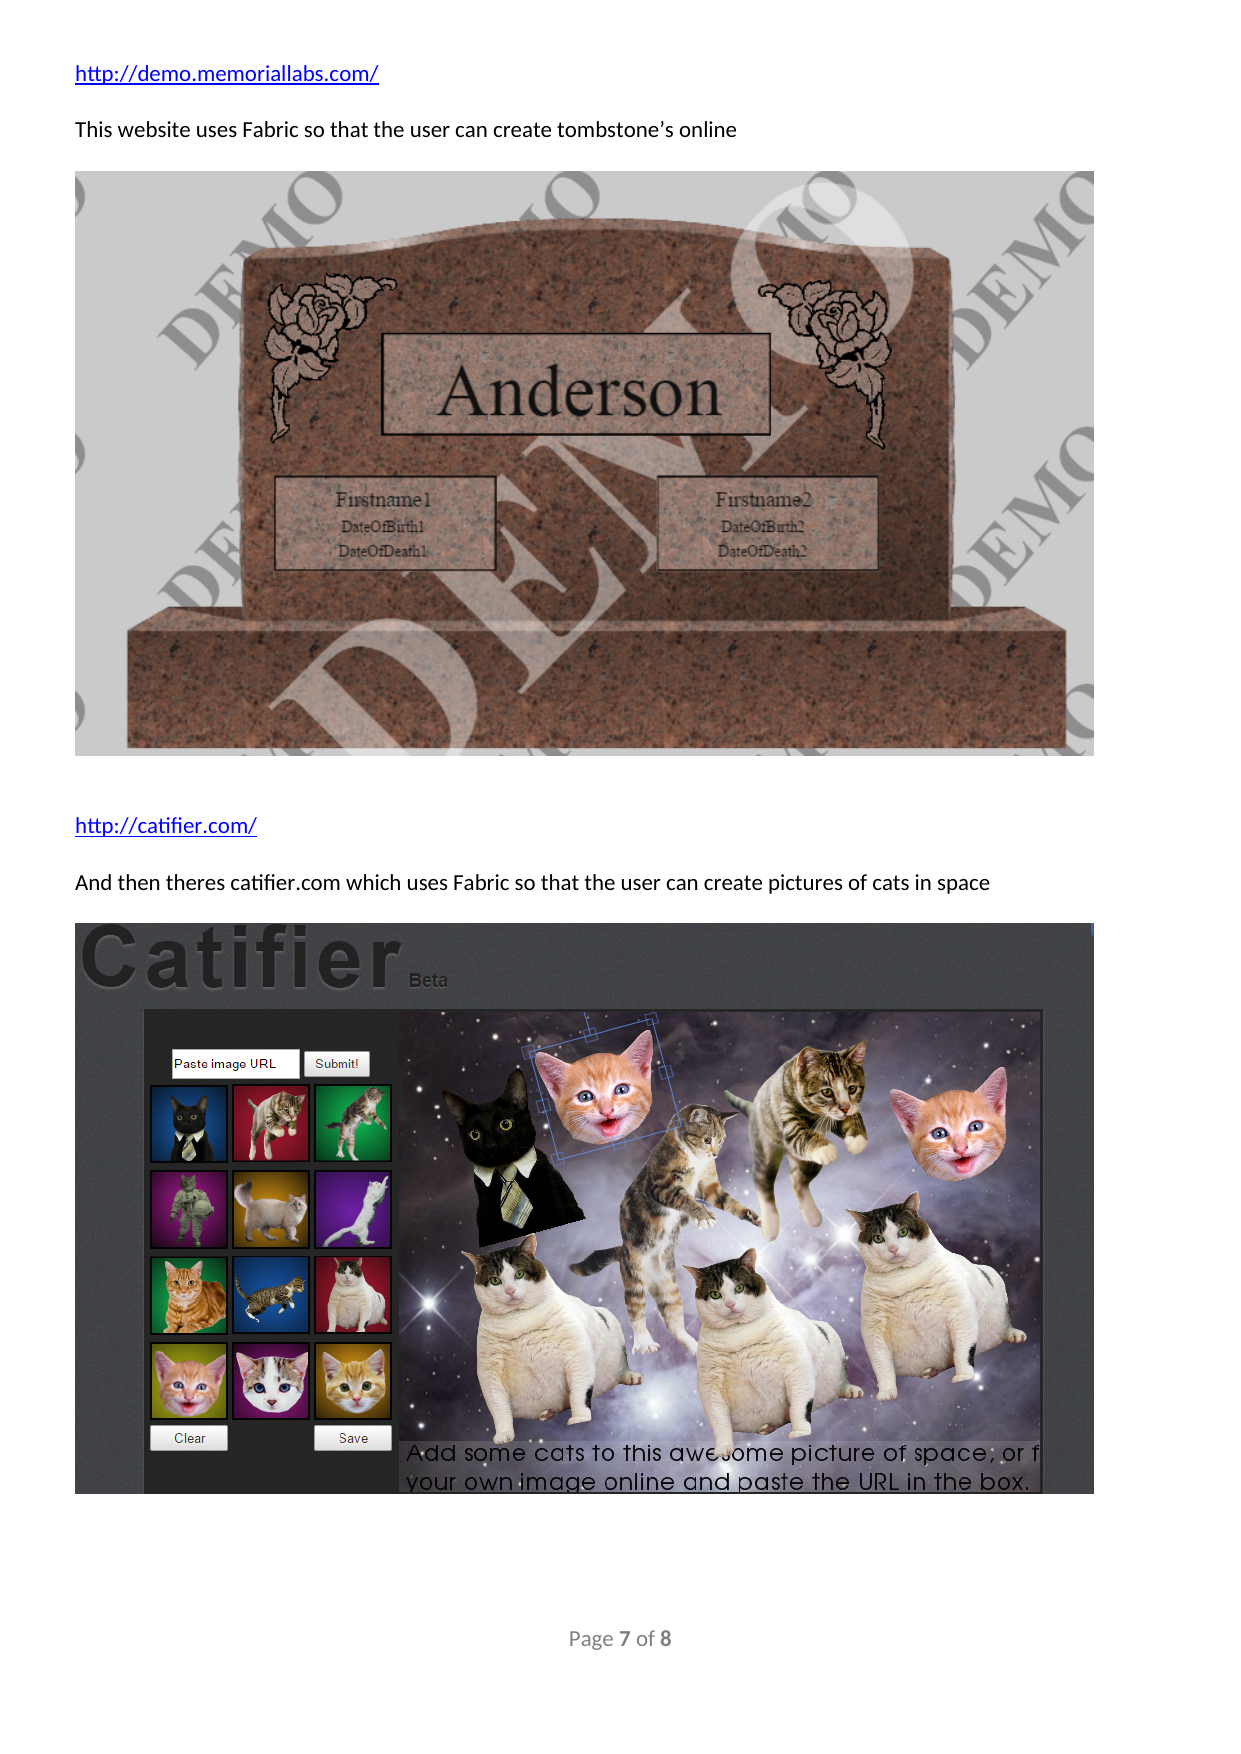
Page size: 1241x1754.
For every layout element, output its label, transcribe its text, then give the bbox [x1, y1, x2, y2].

picture [75, 171, 1094, 756]
picture [75, 923, 1094, 1494]
text And then theres catifier.com which uses Fabric so that the user can create pictures of cats in space [75, 868, 1165, 896]
text This website uses Fabric so that the user can create tombstone’s online [75, 115, 1165, 143]
text http://demo.memoriallabs.com/ [75, 59, 1165, 87]
text http://catifier.com/ [75, 812, 1165, 840]
